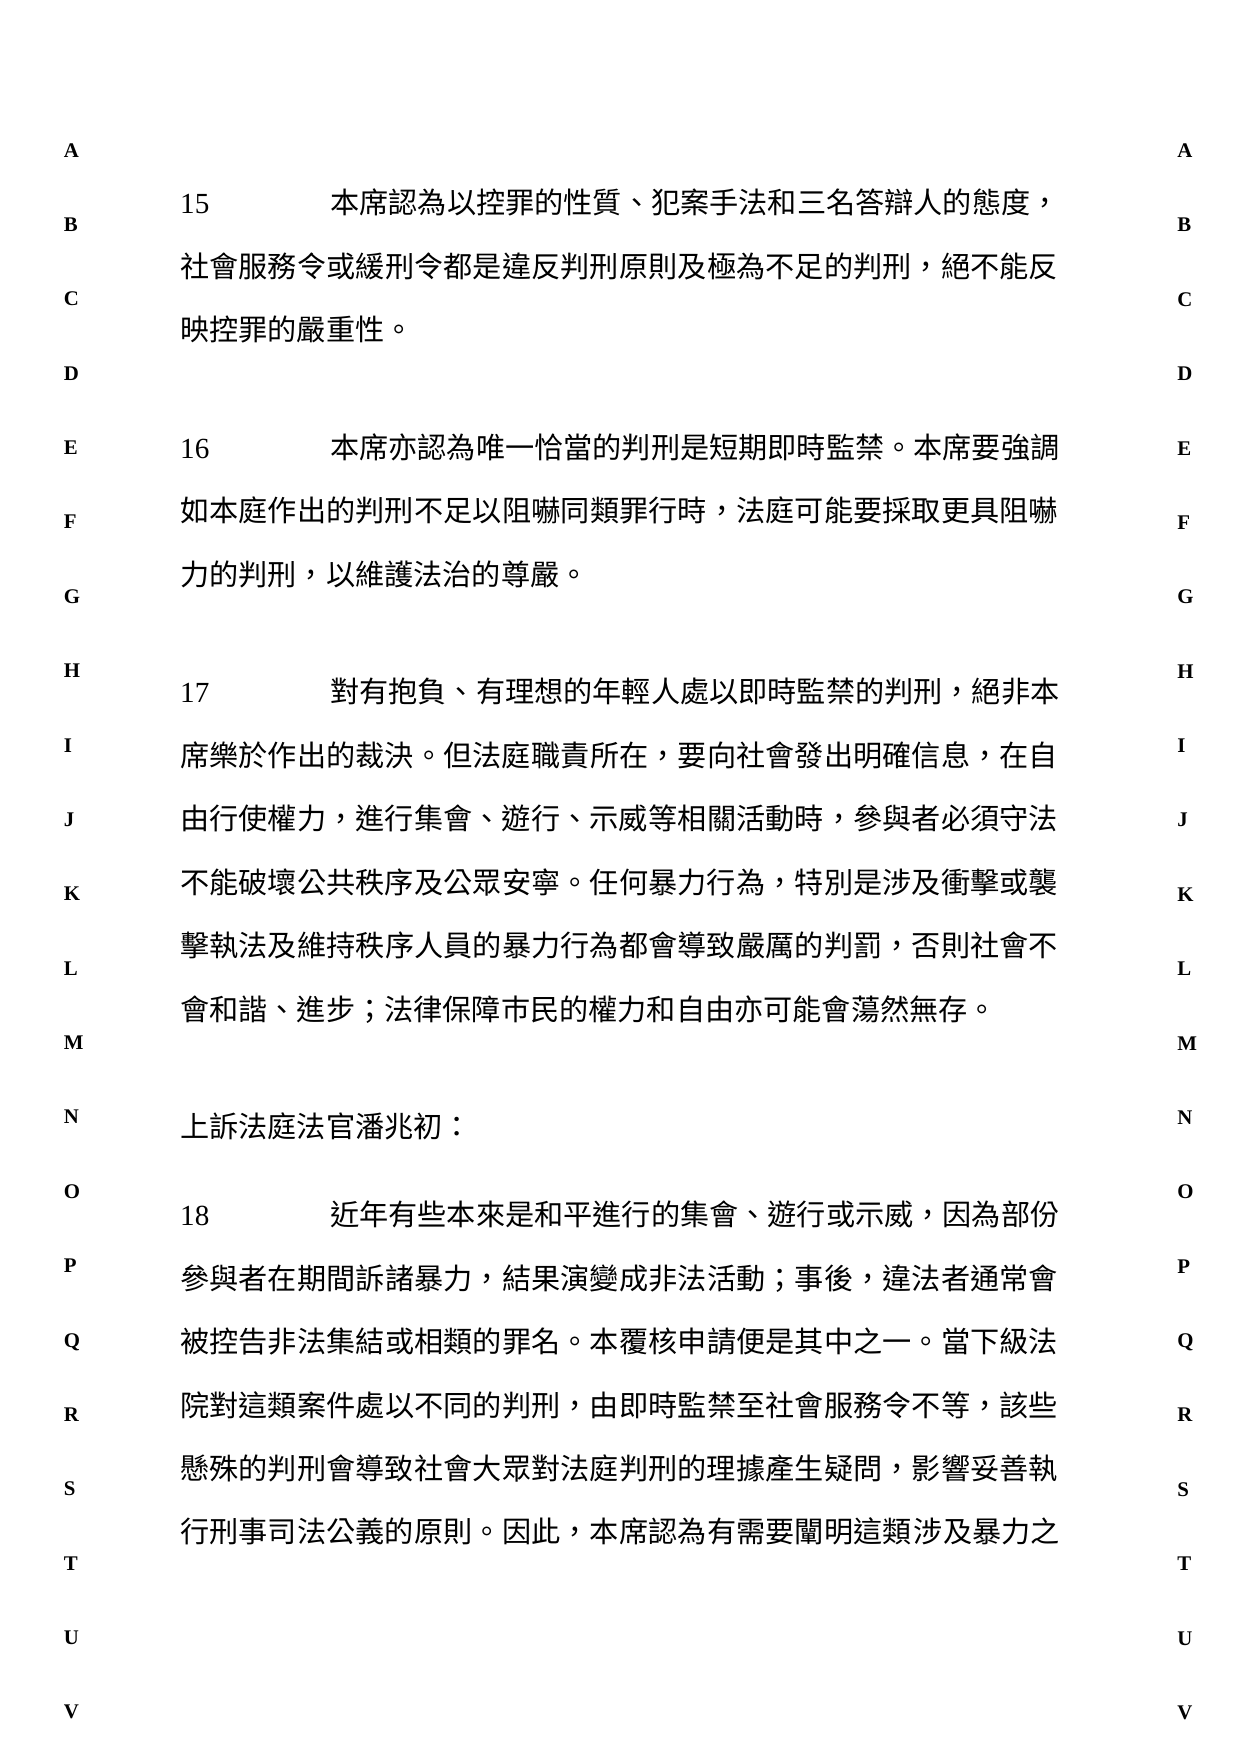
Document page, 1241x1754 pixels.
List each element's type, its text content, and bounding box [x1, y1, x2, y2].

text 對有抱負、有理想的年輕人處以即時監禁的判刑，絕非本席樂於作出的裁決。但法庭職責所在，要向社會發出明確信息，在自由行使權力，進行集會、遊行、示威等相關活動時，參與者必須守法，不能破壞公共秩序及公眾安寧。任何暴力行為，特別是涉及衝擊或襲擊執法及維持秩序人員的暴力行為都會導致嚴厲的判罰，否則社會不會和諧、進步；法律保障巿民的權力和自由亦可能會蕩然無存。 [180, 669, 1060, 1028]
text 上訴法庭法官潘兆初： [238, 1104, 1060, 1146]
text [180, 1192, 1060, 1551]
text 本席亦認為唯一恰當的判刑是短期即時監禁。本席要強調，如本庭作出的判刑不足以阻嚇同類罪行時，法庭可能要採取更具阻嚇力的判刑，以維護法治的尊嚴。 [180, 424, 1060, 594]
text 本席認為以控罪的性質、犯案手法和三名答辯人的態度，社會服務令或緩刑令都是違反判刑原則及極為不足的判刑，絕不能反映控罪的嚴重性。 [180, 180, 1060, 349]
